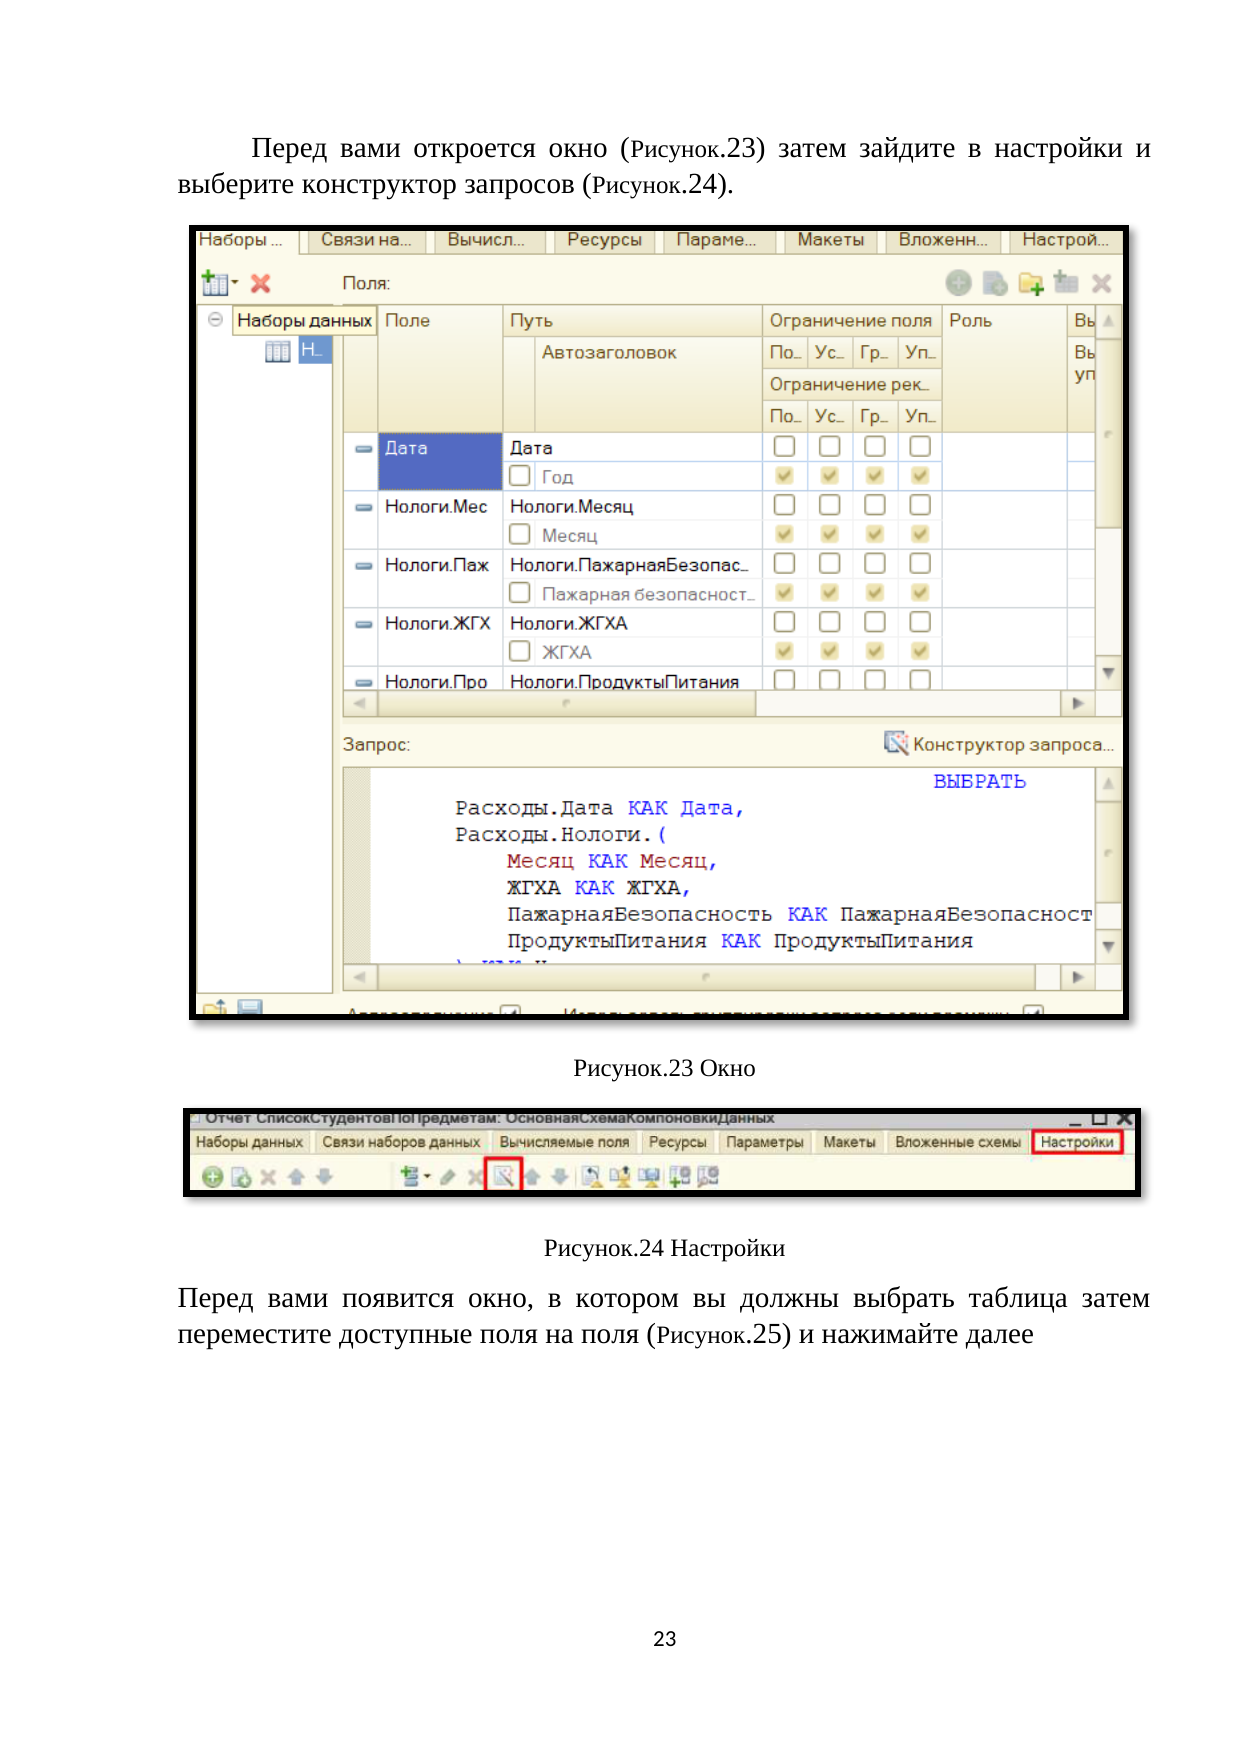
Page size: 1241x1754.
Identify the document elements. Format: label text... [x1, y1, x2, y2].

text Рисунок.23 Окно [177, 1053, 1152, 1082]
text Перед вами откроется окно (Рисунок.23) затем зайдите в настройки и выберите конструктор запросов (Рисунок.24). [177, 130, 1152, 199]
text Рисунок.24 Настройки [177, 1233, 1152, 1261]
picture [196, 231, 1123, 1014]
picture [190, 1114, 1135, 1190]
text Перед вами появится окно, в котором вы должны выбрать таблица затем переместите доступные поля на поля (Рисунок.25) и нажимайте далее [177, 1280, 1152, 1350]
